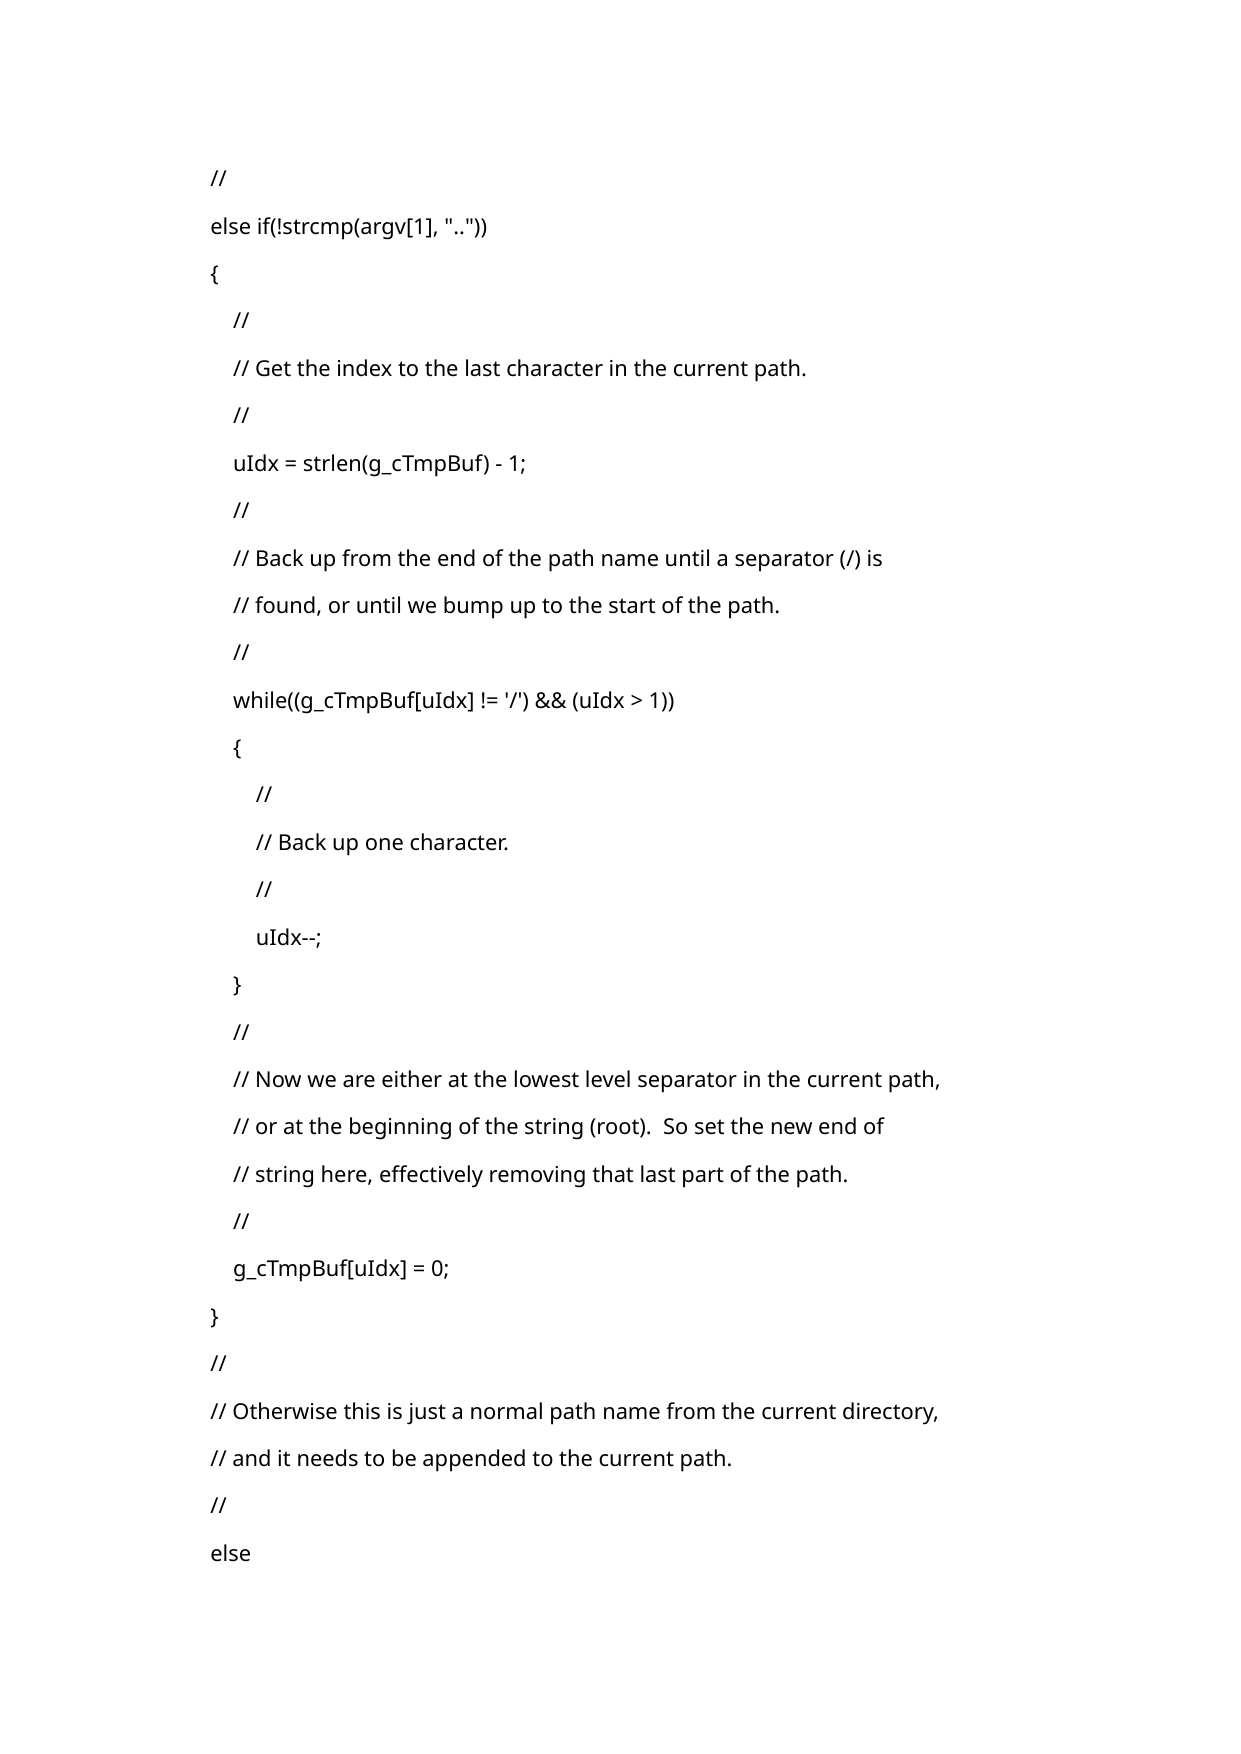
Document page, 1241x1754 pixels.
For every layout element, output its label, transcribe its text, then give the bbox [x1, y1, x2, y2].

text // and it needs to be appended to the current path. [187, 1442, 1053, 1474]
text // Otherwise this is just a normal path name from the current directory, [187, 1394, 1053, 1427]
text // Now we are either at the lowest level separator in the current path, [187, 1062, 1053, 1095]
text uIdx--; [187, 920, 1053, 953]
text // string here, effectively removing that last part of the path. [187, 1157, 1053, 1190]
text // [187, 162, 1053, 194]
text // found, or until we bump up to the start of the path. [187, 588, 1053, 621]
text else [187, 1536, 1053, 1569]
text // [187, 873, 1053, 905]
text // [187, 304, 1053, 337]
text { [187, 731, 1053, 763]
text // [187, 1015, 1053, 1048]
text // or at the beginning of the string (root). So set the new end of [187, 1110, 1053, 1142]
text else if(!strcmp(argv[1], "..")) [187, 209, 1053, 242]
text // [187, 778, 1053, 811]
text } [187, 1299, 1053, 1332]
text // [187, 1489, 1053, 1522]
text // Get the index to the last character in the current path. [187, 352, 1053, 384]
text // [187, 1205, 1053, 1237]
text } [187, 968, 1053, 1000]
text while((g_cTmpBuf[uIdx] != '/') && (uIdx > 1)) [187, 683, 1053, 716]
text // [187, 494, 1053, 526]
text // [187, 1347, 1053, 1379]
text g_cTmpBuf[uIdx] = 0; [187, 1252, 1053, 1284]
text // [187, 636, 1053, 668]
text uIdx = strlen(g_cTmpBuf) - 1; [187, 446, 1053, 479]
text // Back up from the end of the path name until a separator (/) is [187, 541, 1053, 574]
text // Back up one character. [187, 826, 1053, 858]
text { [187, 257, 1053, 289]
text // [187, 399, 1053, 431]
